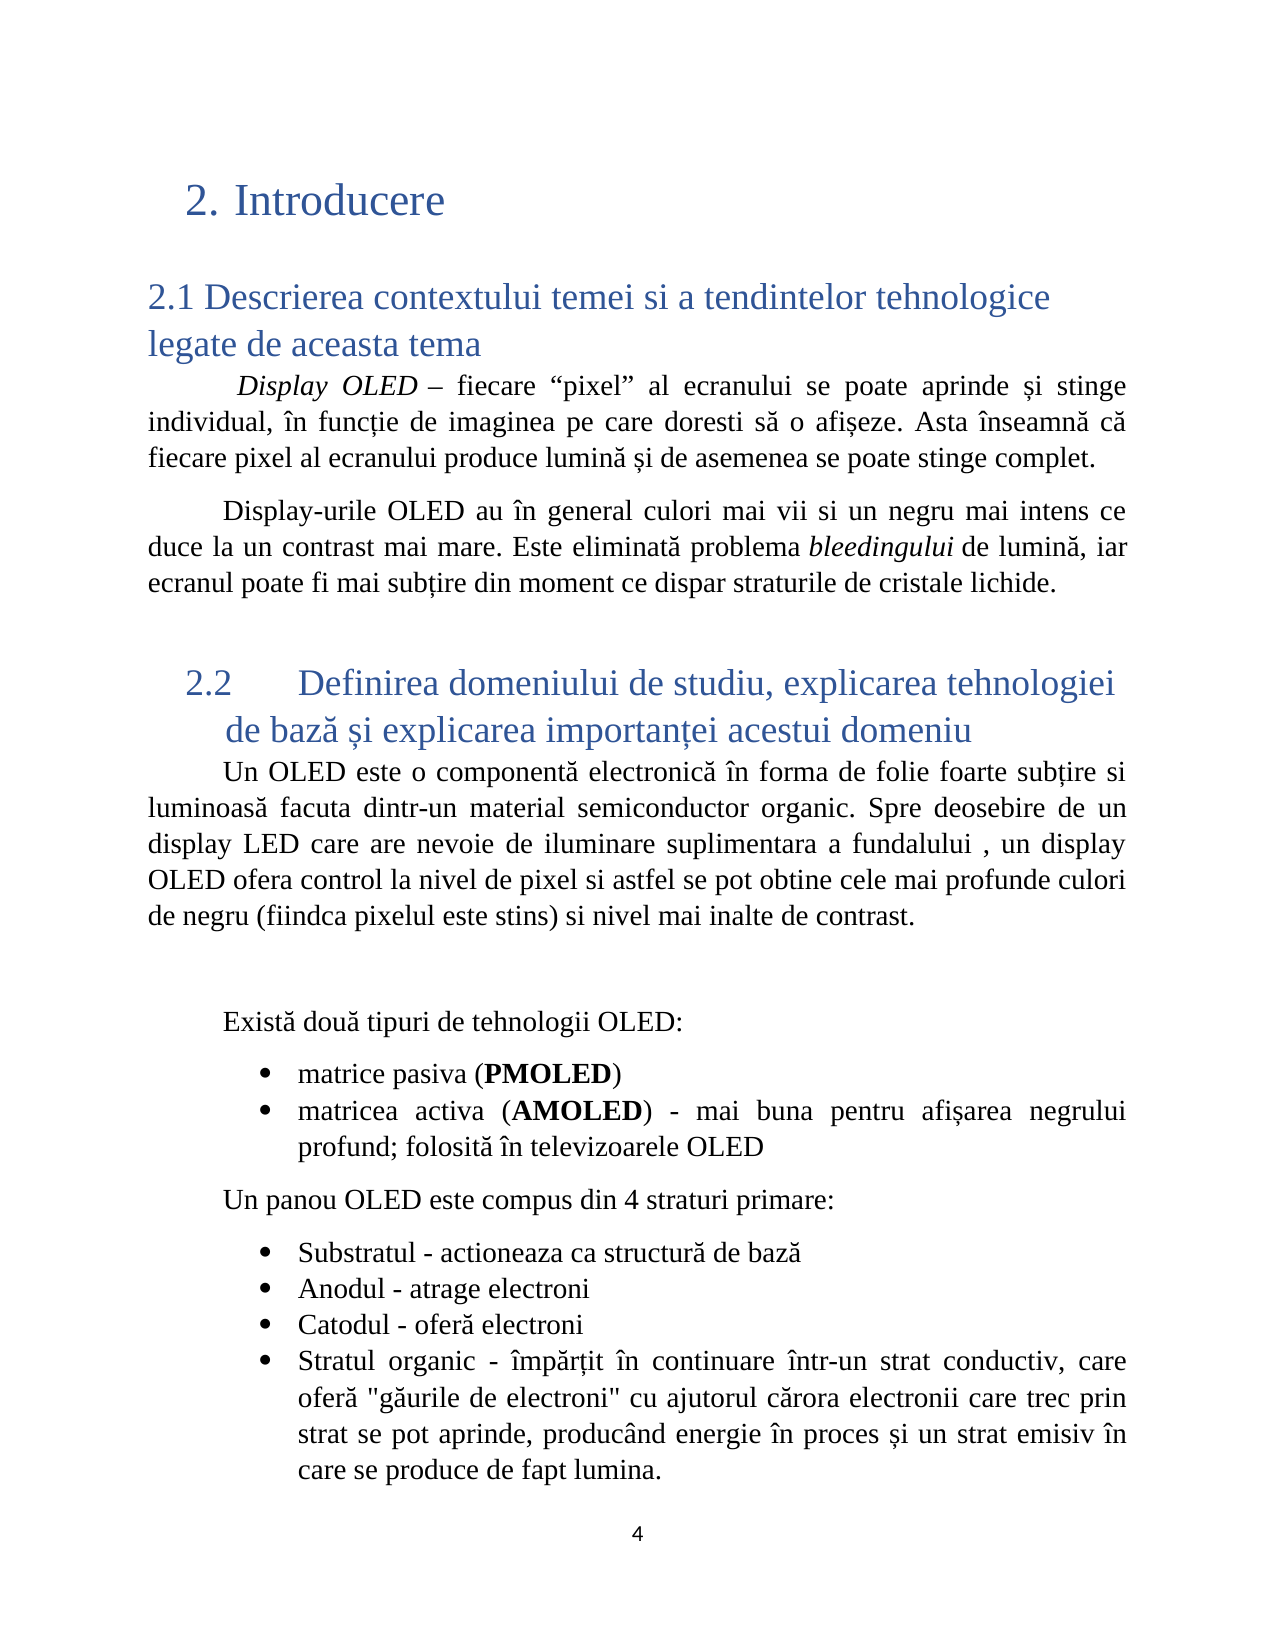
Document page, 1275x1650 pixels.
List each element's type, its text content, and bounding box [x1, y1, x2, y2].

subtitle Definirea domeniului de studiu, explicarea tehnologiei de bază și explicarea importanței acestui domeniu [185, 661, 1127, 750]
list Stratul organic - împărțit în continuare într-un strat conductiv, care oferă "găurile de electroni" cu ajutorul cărora electronii care trec prin strat se pot aprinde, producând energie în proces și un strat emisiv în care se produce de fapt lumina. [260, 1343, 1127, 1486]
text Există două tipuri de tehnologii OLED: [148, 1004, 1127, 1037]
list matrice pasiva (PMOLED) [260, 1057, 1127, 1090]
list matricea activa (AMOLED) - mai buna pentru afișarea negrului profund; folosită în televizoarele OLED [260, 1093, 1127, 1163]
subtitle Introducere [185, 173, 1127, 225]
subtitle 2.1 Descrierea contextului temei si a tendintelor tehnologice legate de aceasta tema [148, 274, 1127, 364]
text Un panou OLED este compus din 4 straturi primare: [148, 1182, 1127, 1216]
text Un OLED este o componentă electronică în forma de folie foarte subțire si luminoasă facuta dintr-un material semiconductor organic. Spre deosebire de un display LED care are nevoie de iluminare suplimentara a fundalului , un display OLED ofera control la nivel de pixel si astfel se pot obtine cele mai profunde culori de negru (fiindca pixelul este stins) si nivel mai inalte de contrast. [148, 754, 1127, 932]
list Substratul - actioneaza ca structură de bază [260, 1235, 1127, 1268]
text Display-urile OLED au în general culori mai vii si un negru mai intens ce duce la un contrast mai mare. Este eliminată problema bleedingului de lumină, iar ecranul poate fi mai subțire din moment ce dispar straturile de cristale lichide. [148, 493, 1127, 599]
list Anodul - atrage electroni [260, 1271, 1127, 1305]
text Display OLED – fiecare “pixel” al ecranului se poate aprinde și stinge individual, în funcție de imaginea pe care doresti să o afișeze. Asta înseamnă că fiecare pixel al ecranului produce lumină și de asemenea se poate stinge complet. [148, 368, 1127, 473]
list Catodul - oferă electroni [260, 1307, 1127, 1341]
